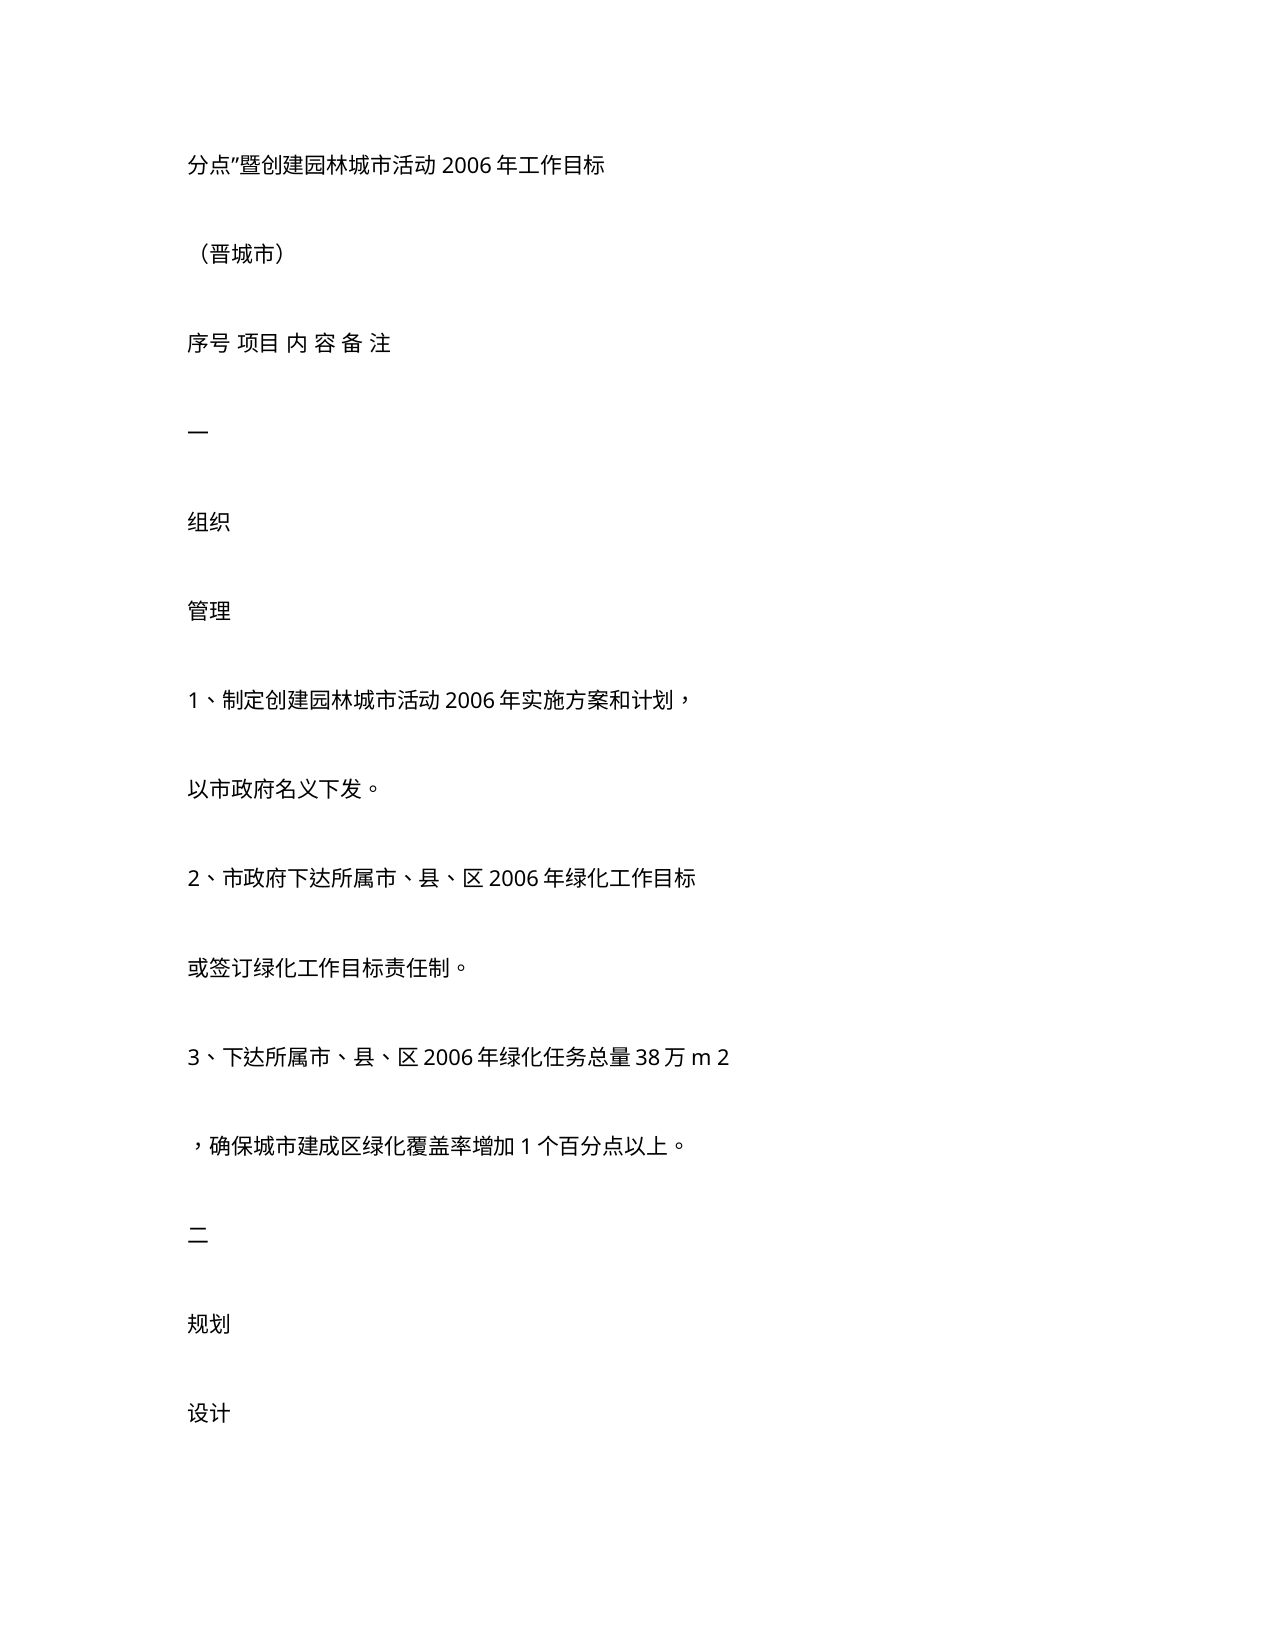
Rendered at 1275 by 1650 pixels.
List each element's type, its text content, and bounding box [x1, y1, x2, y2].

text 或签订绿化工作目标责任制。 [187, 952, 1087, 1016]
text 规划 [187, 1309, 1087, 1373]
text 2、市政府下达所属市、县、区2006年绿化工作目标 [187, 863, 1087, 927]
text 设计 [187, 1398, 1087, 1462]
text 组织 [187, 507, 1087, 571]
text 1、制定创建园林城市活动2006年实施方案和计划， [187, 685, 1087, 749]
text 管理 [187, 596, 1087, 660]
text 分点”暨创建园林城市活动 2006年工作目标 [187, 150, 1087, 214]
text 序号 项目 内 容 备 注 [187, 328, 1087, 392]
text 3、下达所属市、县、区2006年绿化任务总量38万m 2 [187, 1042, 1087, 1106]
text 以市政府名义下发。 [187, 774, 1087, 838]
text （晋城市） [187, 239, 1087, 303]
text ，确保城市建成区绿化覆盖率增加1个百分点以上。 [187, 1131, 1087, 1195]
text 一 [187, 417, 1087, 481]
text 二 [187, 1220, 1087, 1284]
